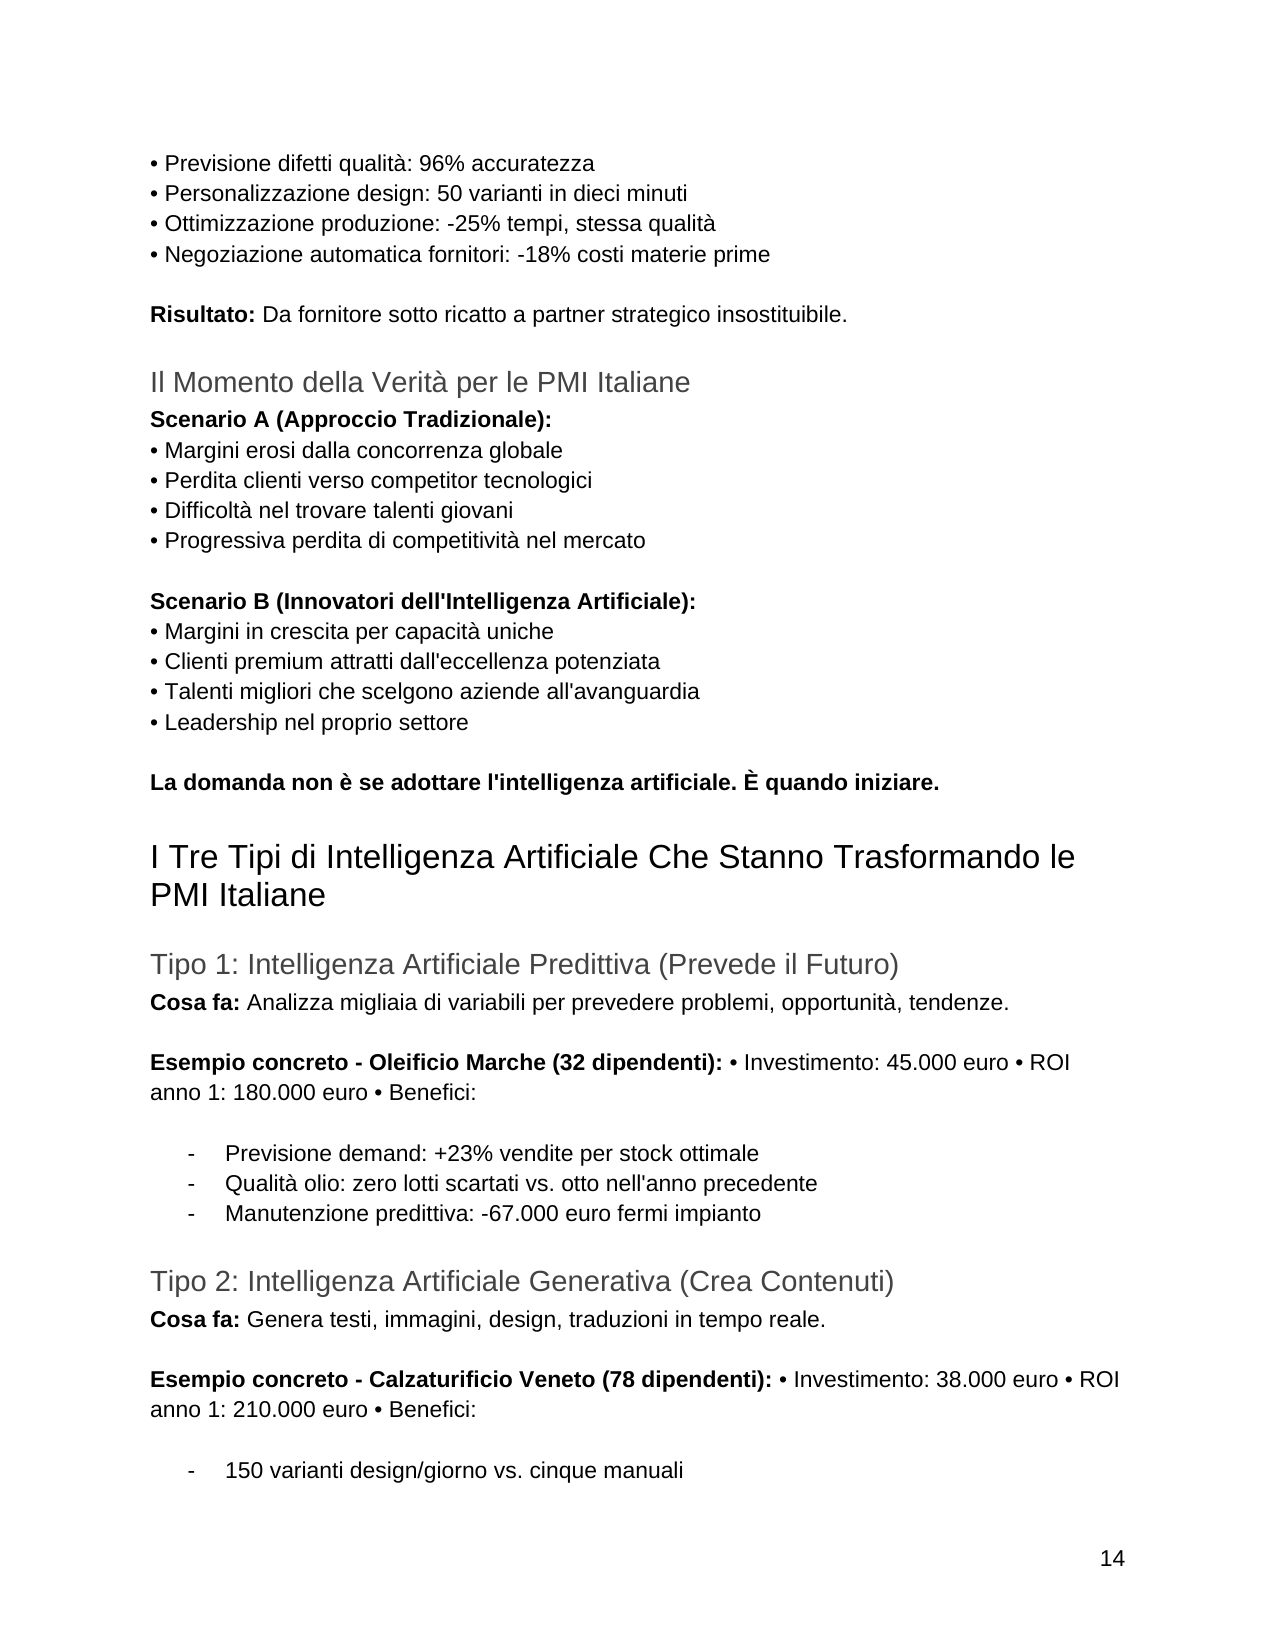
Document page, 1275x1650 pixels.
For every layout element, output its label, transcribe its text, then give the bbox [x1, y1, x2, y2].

text • Difficoltà nel trovare talenti giovani [150, 497, 1125, 523]
text • Personalizzazione design: 50 varianti in dieci minuti [150, 180, 1125, 207]
text Risultato: Da fornitore sotto ricatto a partner strategico insostituibile. [150, 301, 1125, 327]
text La domanda non è se adottare l'intelligenza artificiale. È quando iniziare. [150, 769, 1125, 795]
text Esempio concreto - Calzaturificio Veneto (78 dipendenti): • Investimento: 38.000 euro • ROI anno 1: 210.000 euro • Benefici: [150, 1366, 1125, 1423]
subtitle Tipo 1: Intelligenza Artificiale Predittiva (Prevede il Futuro) [150, 947, 1125, 980]
subtitle Il Momento della Verità per le PMI Italiane [150, 364, 1125, 398]
text Cosa fa: Analizza migliaia di variabili per prevedere problemi, opportunità, tendenze. [150, 989, 1125, 1015]
list Qualità olio: zero lotti scartati vs. otto nell'anno precedente [187, 1170, 1125, 1196]
list Previsione demand: +23% vendite per stock ottimale [187, 1140, 1125, 1166]
text • Previsione difetti qualità: 96% accuratezza [150, 150, 1125, 176]
text • Negoziazione automatica fornitori: -18% costi materie prime [150, 241, 1125, 267]
list 150 varianti design/giorno vs. cinque manuali [187, 1457, 1125, 1483]
text • Clienti premium attratti dall'eccellenza potenziata [150, 648, 1125, 674]
text • Ottimizzazione produzione: -25% tempi, stessa qualità [150, 210, 1125, 237]
text • Perdita clienti verso competitor tecnologici [150, 467, 1125, 493]
text • Leadership nel proprio settore [150, 708, 1125, 735]
text • Margini erosi dalla concorrenza globale [150, 437, 1125, 463]
text Scenario B (Innovatori dell'Intelligenza Artificiale): [150, 588, 1125, 614]
list Manutenzione predittiva: -67.000 euro fermi impianto [187, 1200, 1125, 1227]
text • Margini in crescita per capacità uniche [150, 618, 1125, 644]
subtitle I Tre Tipi di Intelligenza Artificiale Che Stanno Trasformando le PMI Italiane [150, 837, 1125, 913]
text • Progressiva perdita di competitività nel mercato [150, 527, 1125, 554]
text Esempio concreto - Oleificio Marche (32 dipendenti): • Investimento: 45.000 euro • ROI anno 1: 180.000 euro • Benefici: [150, 1049, 1125, 1106]
text • Talenti migliori che scelgono aziende all'avanguardia [150, 678, 1125, 705]
text Scenario A (Approccio Tradizionale): [150, 406, 1125, 433]
text Cosa fa: Genera testi, immagini, design, traduzioni in tempo reale. [150, 1306, 1125, 1332]
subtitle Tipo 2: Intelligenza Artificiale Generativa (Crea Contenuti) [150, 1264, 1125, 1297]
